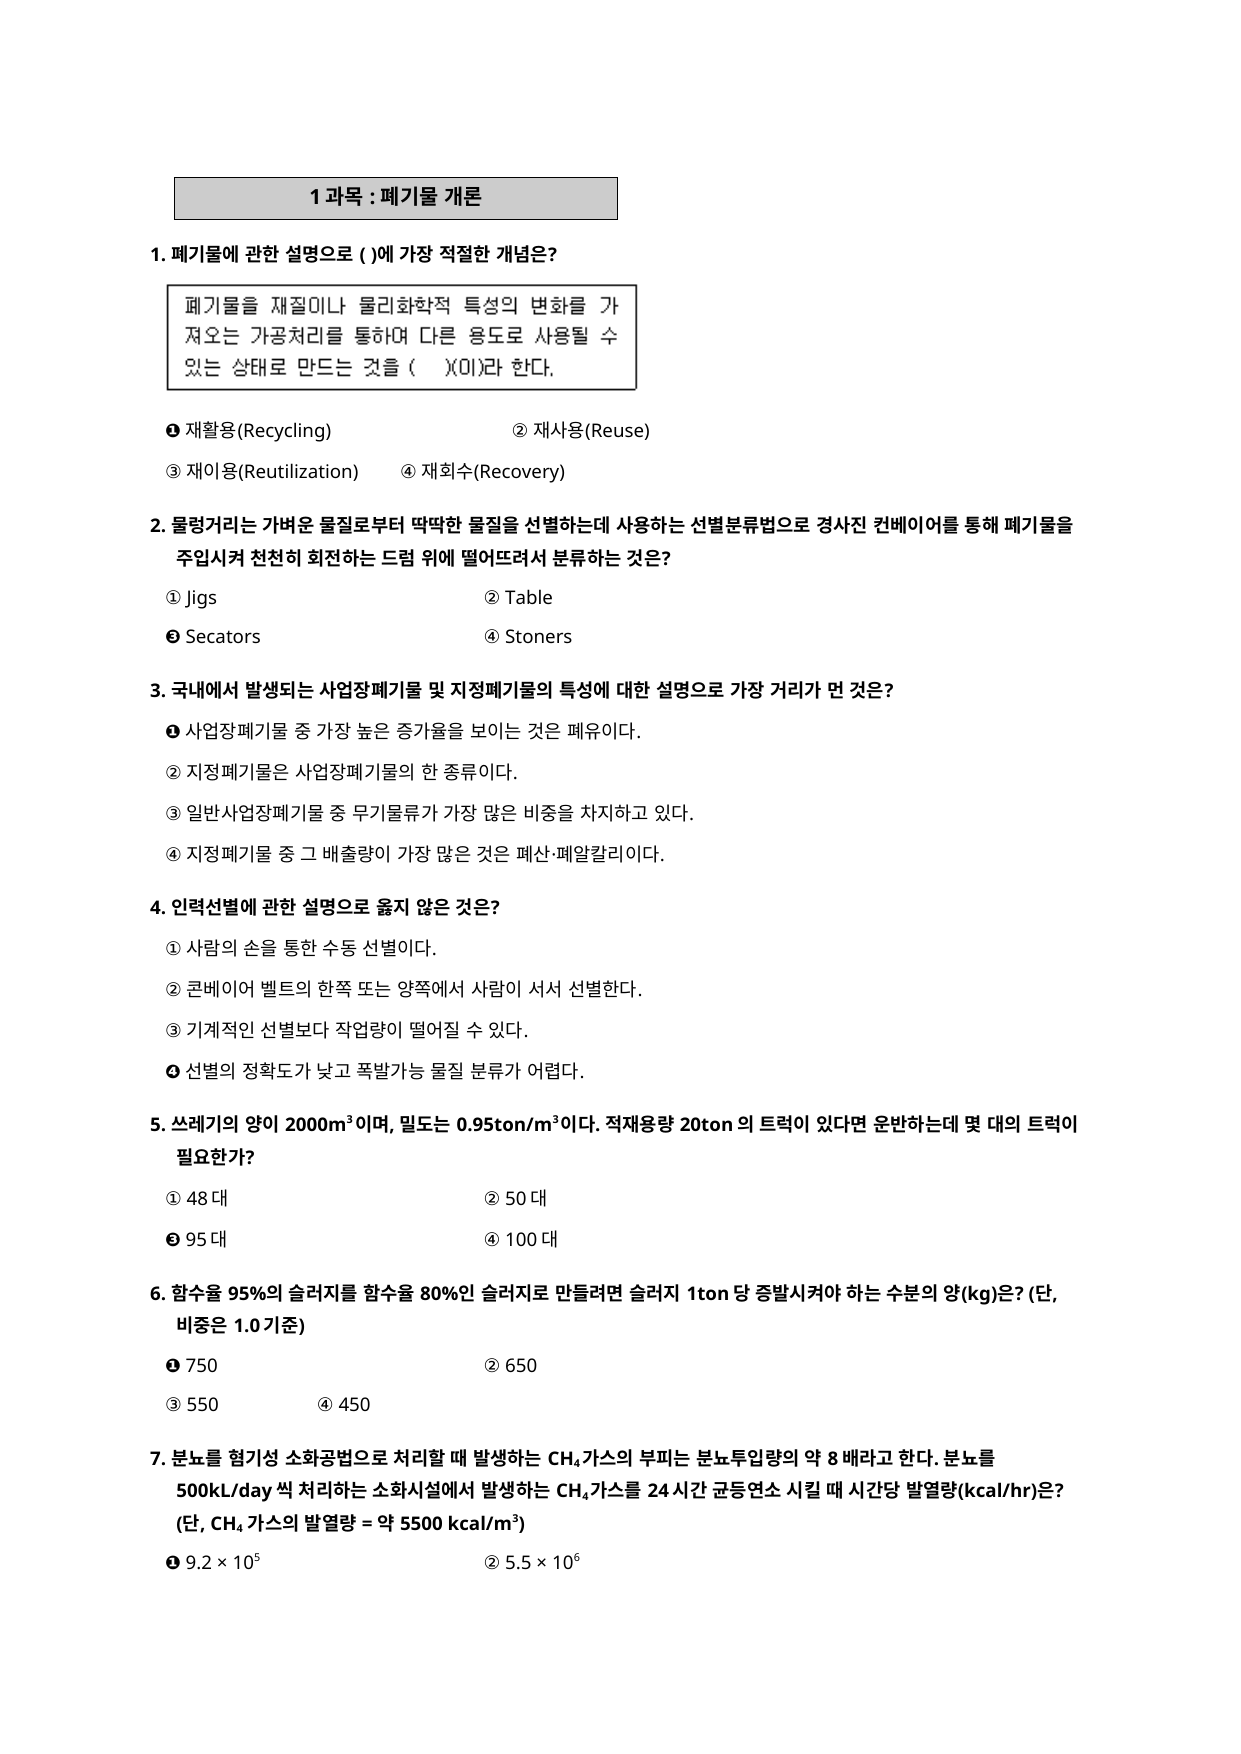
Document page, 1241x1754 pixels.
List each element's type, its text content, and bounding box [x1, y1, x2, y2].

text ❸ Secators ④ Stoners [150, 624, 1090, 649]
text ❶ 사업장폐기물 중 가장 높은 증가율을 보이는 것은 폐유이다. [150, 717, 1090, 744]
text ③ 재이용(Reutilization) ④ 재회수(Recovery) [150, 457, 1090, 484]
picture [164, 281, 642, 397]
text ❹ 선별의 정확도가 낮고 폭발가능 물질 분류가 어렵다. [150, 1057, 1090, 1084]
text ③ 550 ④ 450 [150, 1391, 1090, 1417]
text ① 사람의 손을 통한 수동 선별이다. [150, 934, 1090, 961]
text ❶ 9.2 × 105 ② 5.5 × 106 [150, 1549, 1090, 1575]
table_header 1과목 : 폐기물 개론 [175, 178, 617, 219]
text ③ 기계적인 선별보다 작업량이 떨어질 수 있다. [150, 1016, 1090, 1043]
text ② 지정폐기물은 사업장폐기물의 한 종류이다. [150, 758, 1090, 785]
text ② 콘베이어 벨트의 한쪽 또는 양쪽에서 사람이 서서 선별한다. [150, 975, 1090, 1002]
text ③ 일반사업장폐기물 중 무기물류가 가장 많은 비중을 차지하고 있다. [150, 798, 1090, 826]
text ① Jigs ② Table [150, 584, 1090, 610]
text 3. 국내에서 발생되는 사업장폐기물 및 지정폐기물의 특성에 대한 설명으로 가장 거리가 먼 것은? [150, 676, 1090, 703]
text ❶ 750 ② 650 [150, 1352, 1090, 1377]
text ❸ 95대 ④ 100대 [150, 1225, 1090, 1252]
text ① 48대 ② 50대 [150, 1184, 1090, 1211]
text 5. 쓰레기의 양이 2000m3이며, 밀도는 0.95ton/m3이다. 적재용량 20ton의 트럭이 있다면 운반하는데 몇 대의 트럭이 필요한가? [150, 1110, 1090, 1170]
text 4. 인력선별에 관한 설명으로 옳지 않은 것은? [150, 893, 1090, 920]
text 2. 물렁거리는 가벼운 물질로부터 딱딱한 물질을 선별하는데 사용하는 선별분류법으로 경사진 컨베이어를 통해 폐기물을 주입시켜 천천히 회전하는 드럼 위에 떨어뜨려서 분류하는 것은? [150, 511, 1090, 571]
text ❶ 재활용(Recycling) ② 재사용(Reuse) [150, 416, 1090, 443]
text 7. 분뇨를 혐기성 소화공법으로 처리할 때 발생하는 CH4가스의 부피는 분뇨투입량의 약 8배라고 한다. 분뇨를 500kL/day씩 처리하는 소화시설에서 발생하는 CH4가스를 24시간 균등연소 시킬 때 시간당 발열량(kcal/hr)은? (단, CH4 가스의 발열량 = 약 5500 kcal/m3) [150, 1443, 1090, 1536]
text 1. 폐기물에 관한 설명으로 ( )에 가장 적절한 개념은? [150, 240, 1090, 267]
text ④ 지정폐기물 중 그 배출량이 가장 많은 것은 폐산·폐알칼리이다. [150, 839, 1090, 867]
text 6. 함수율 95%의 슬러지를 함수율 80%인 슬러지로 만들려면 슬러지 1ton당 증발시켜야 하는 수분의 양(kg)은? (단, 비중은 1.0기준) [150, 1278, 1090, 1338]
